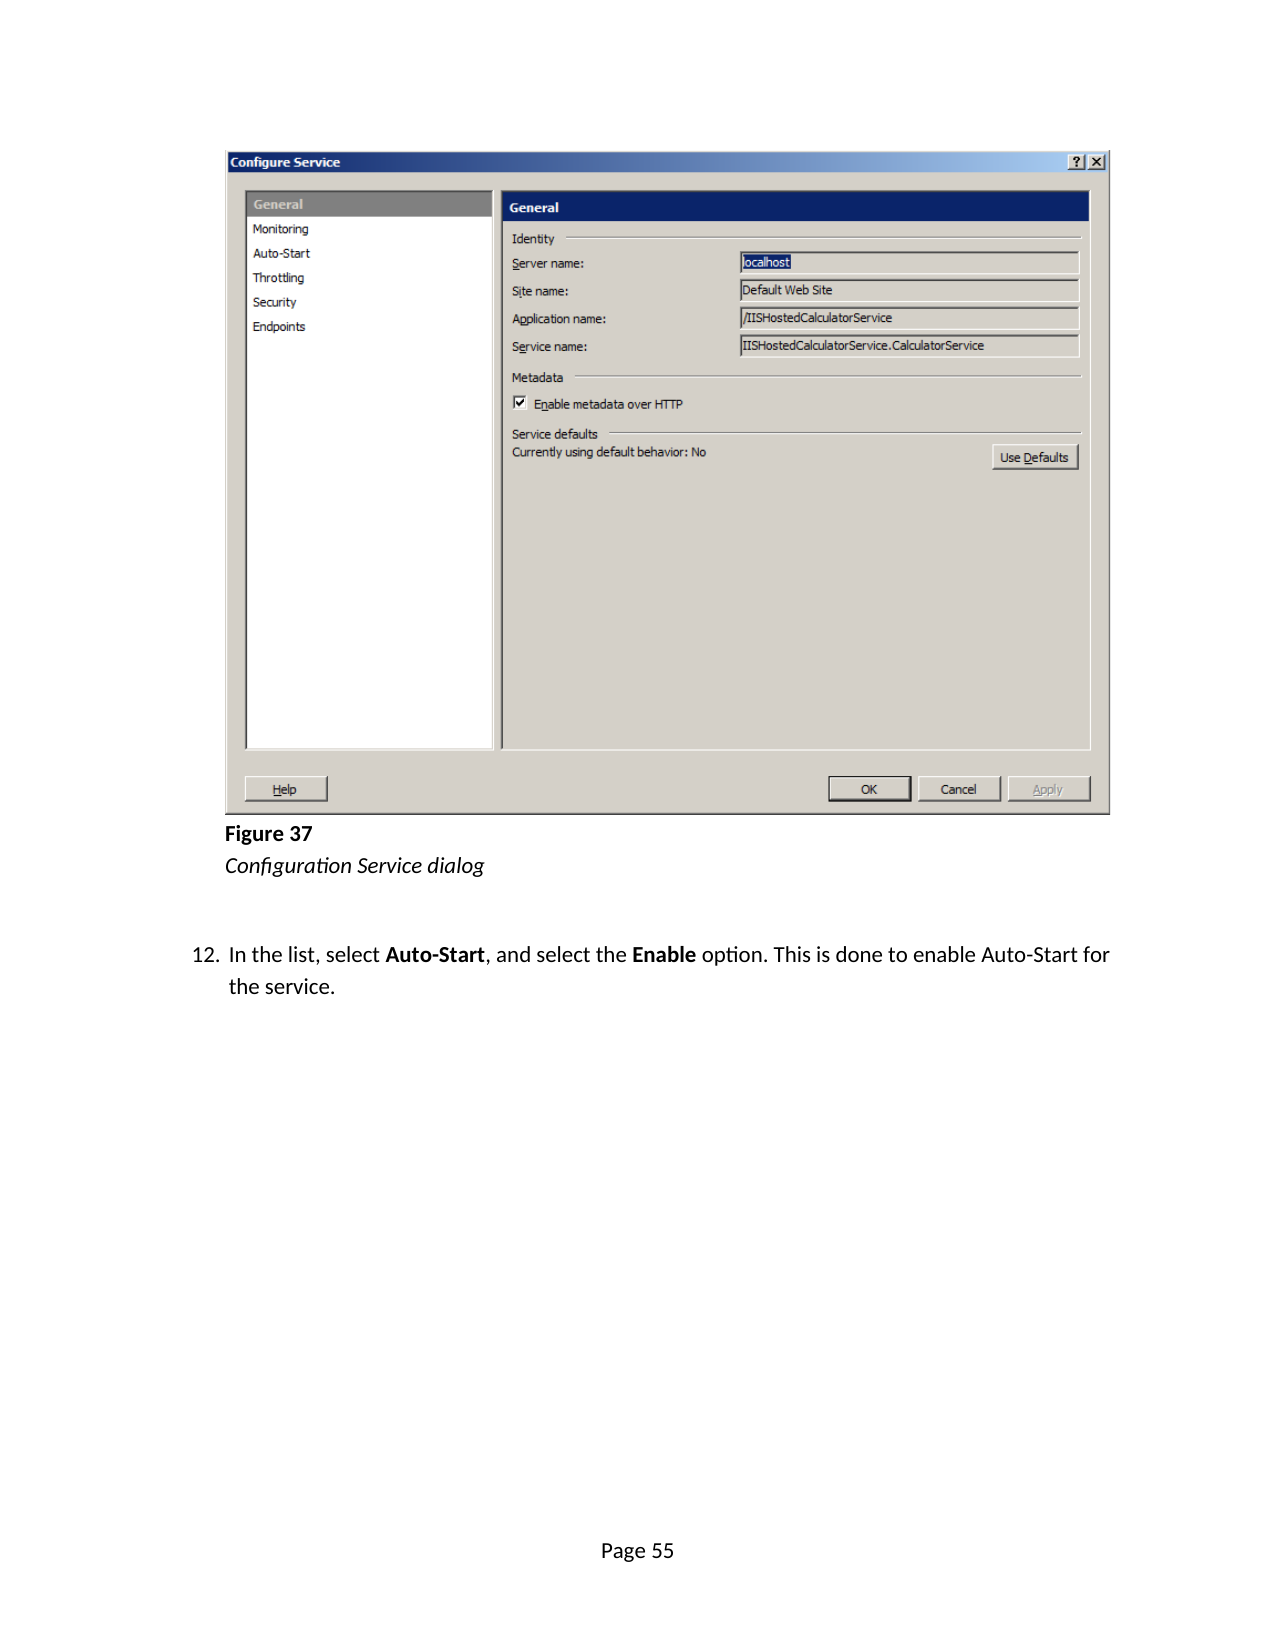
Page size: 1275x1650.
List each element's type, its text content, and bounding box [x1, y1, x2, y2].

text Configuration Service dialog [225, 851, 1125, 879]
picture [225, 150, 1110, 815]
text Figure 37 [225, 819, 1125, 847]
list In the list, select Auto-Start, and select the Enable option. This is done to enable Auto-Start for the service. [191, 940, 1125, 1000]
